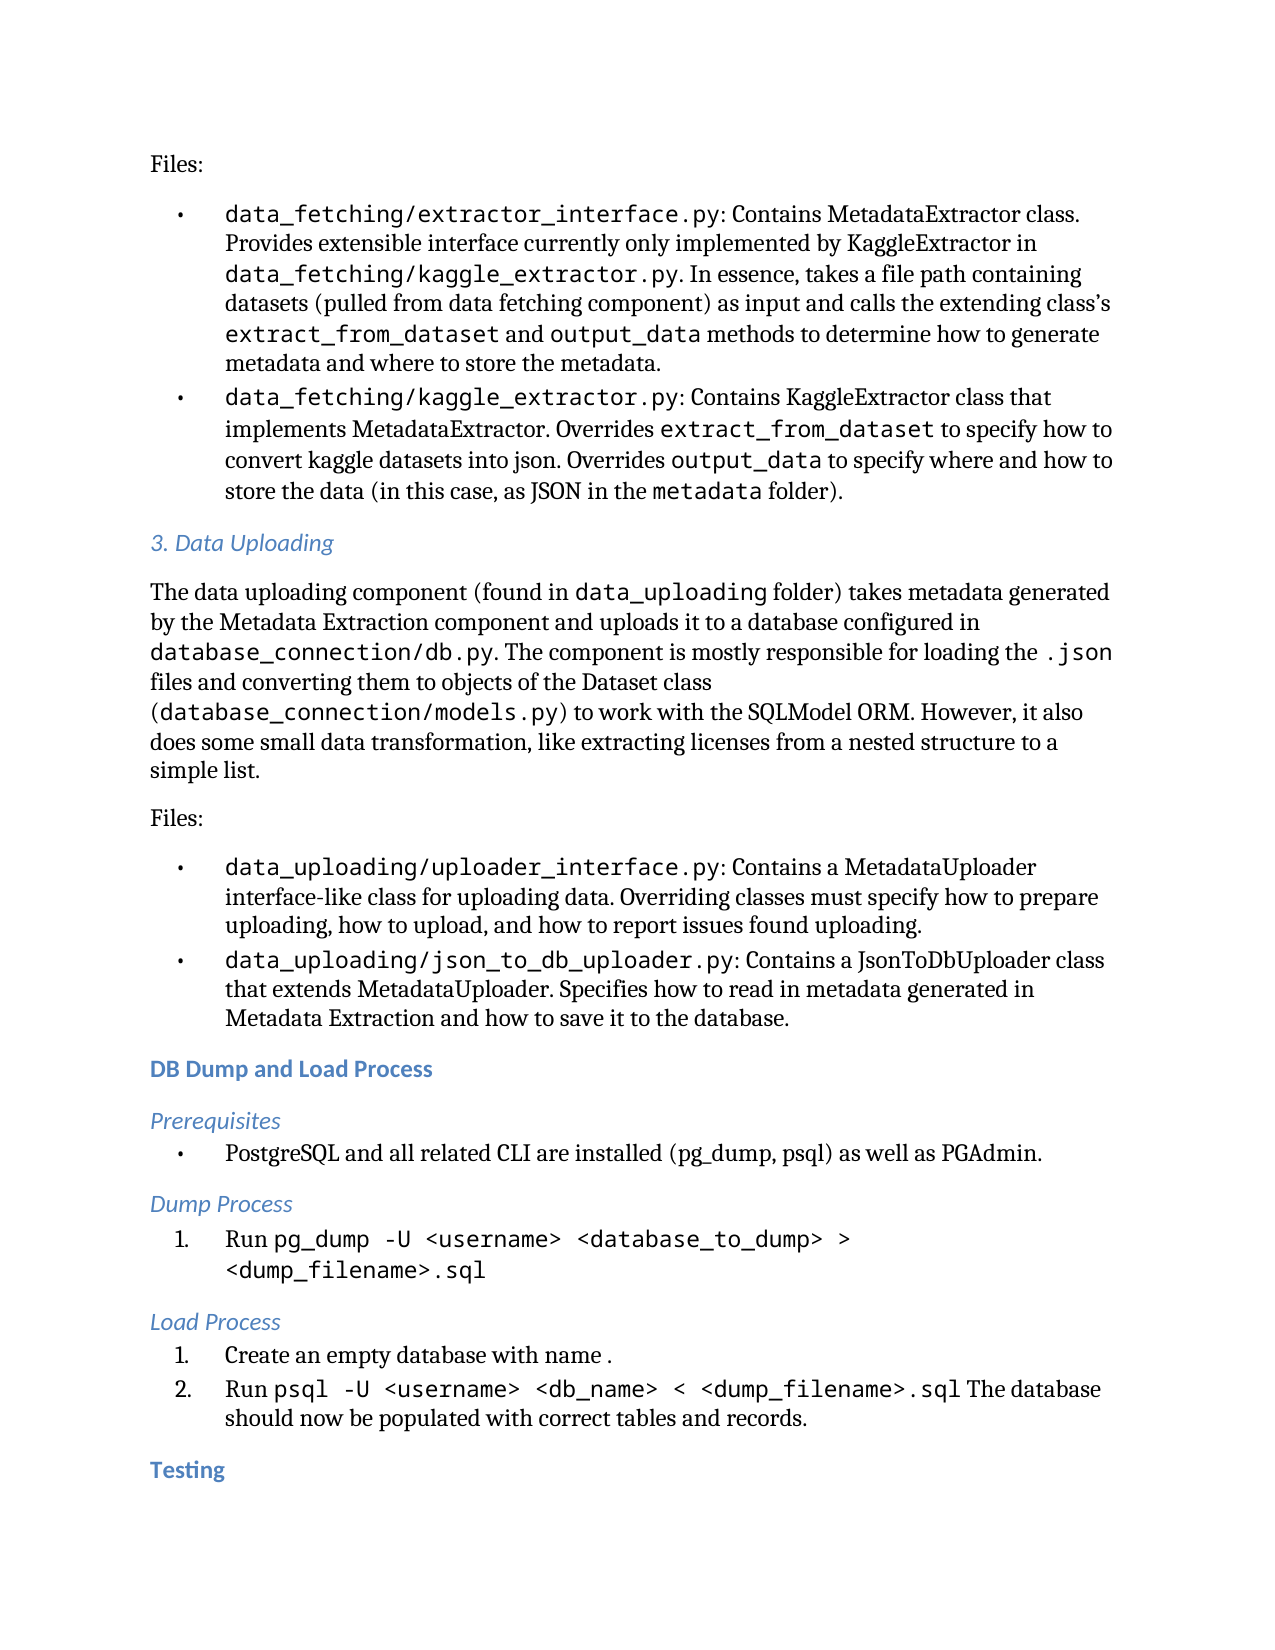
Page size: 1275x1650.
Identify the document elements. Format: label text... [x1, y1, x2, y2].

subtitle Load Process [150, 1306, 1125, 1337]
list data_uploading/json_to_db_uploader.py: Contains a JsonToDbUploader class that extends MetadataUploader. Specifies how to read in metadata generated in Metadata Extraction and how to save it to the database. [175, 944, 1125, 1033]
subtitle Testing [150, 1454, 1125, 1484]
subtitle Prerequisites [150, 1105, 1125, 1135]
text Files: [150, 150, 1125, 179]
list data_fetching/extractor_interface.py: Contains MetadataExtractor class. Provides extensible interface currently only implemented by KaggleExtractor in data_fetching/kaggle_extractor.py. In essence, takes a file path containing datasets (pulled from data fetching component) as input and calls the extending class’s extract_from_dataset and output_data methods to determine how to generate metadata and where to store the metadata. [175, 197, 1125, 377]
list PostgreSQL and all related CLI are installed (pg_dump, psql) as well as PGAdmin. [175, 1139, 1125, 1168]
list Run psql -U <username> <db_name> < <dump_filename>.sql The database should now be populated with correct tables and records. [175, 1373, 1125, 1433]
text Files: [150, 804, 1125, 833]
text The data uploading component (found in data_uploading folder) takes metadata generated by the Metadata Extraction component and uploads it to a database configured in database_connection/db.py. The component is mostly responsible for loading the .json files and converting them to objects of the Dataset class (database_connection/models.py) to work with the SQLModel ORM. However, it also does some small data transformation, like extracting licenses from a nested structure to a simple list. [150, 576, 1125, 785]
subtitle DB Dump and Load Process [150, 1053, 1125, 1084]
list Run pg_dump -U <username> <database_to_dump> > <dump_filename>.sql [175, 1223, 1125, 1285]
subtitle Dump Process [150, 1189, 1125, 1219]
list data_uploading/uploader_interface.py: Contains a MetadataUploader interface-like class for uploading data. Overriding classes must specify how to prepare uploading, how to upload, and how to report issues found uploading. [175, 851, 1125, 940]
subtitle 3. Data Uploading [150, 527, 1125, 558]
list data_fetching/kaggle_extractor.py: Contains KaggleExtractor class that implements MetadataExtractor. Overrides extract_from_dataset to specify how to convert kaggle datasets into json. Overrides output_data to specify where and how to store the data (in this case, as JSON in the metadata folder). [175, 381, 1125, 506]
list Create an empty database with name . [175, 1341, 1125, 1369]
